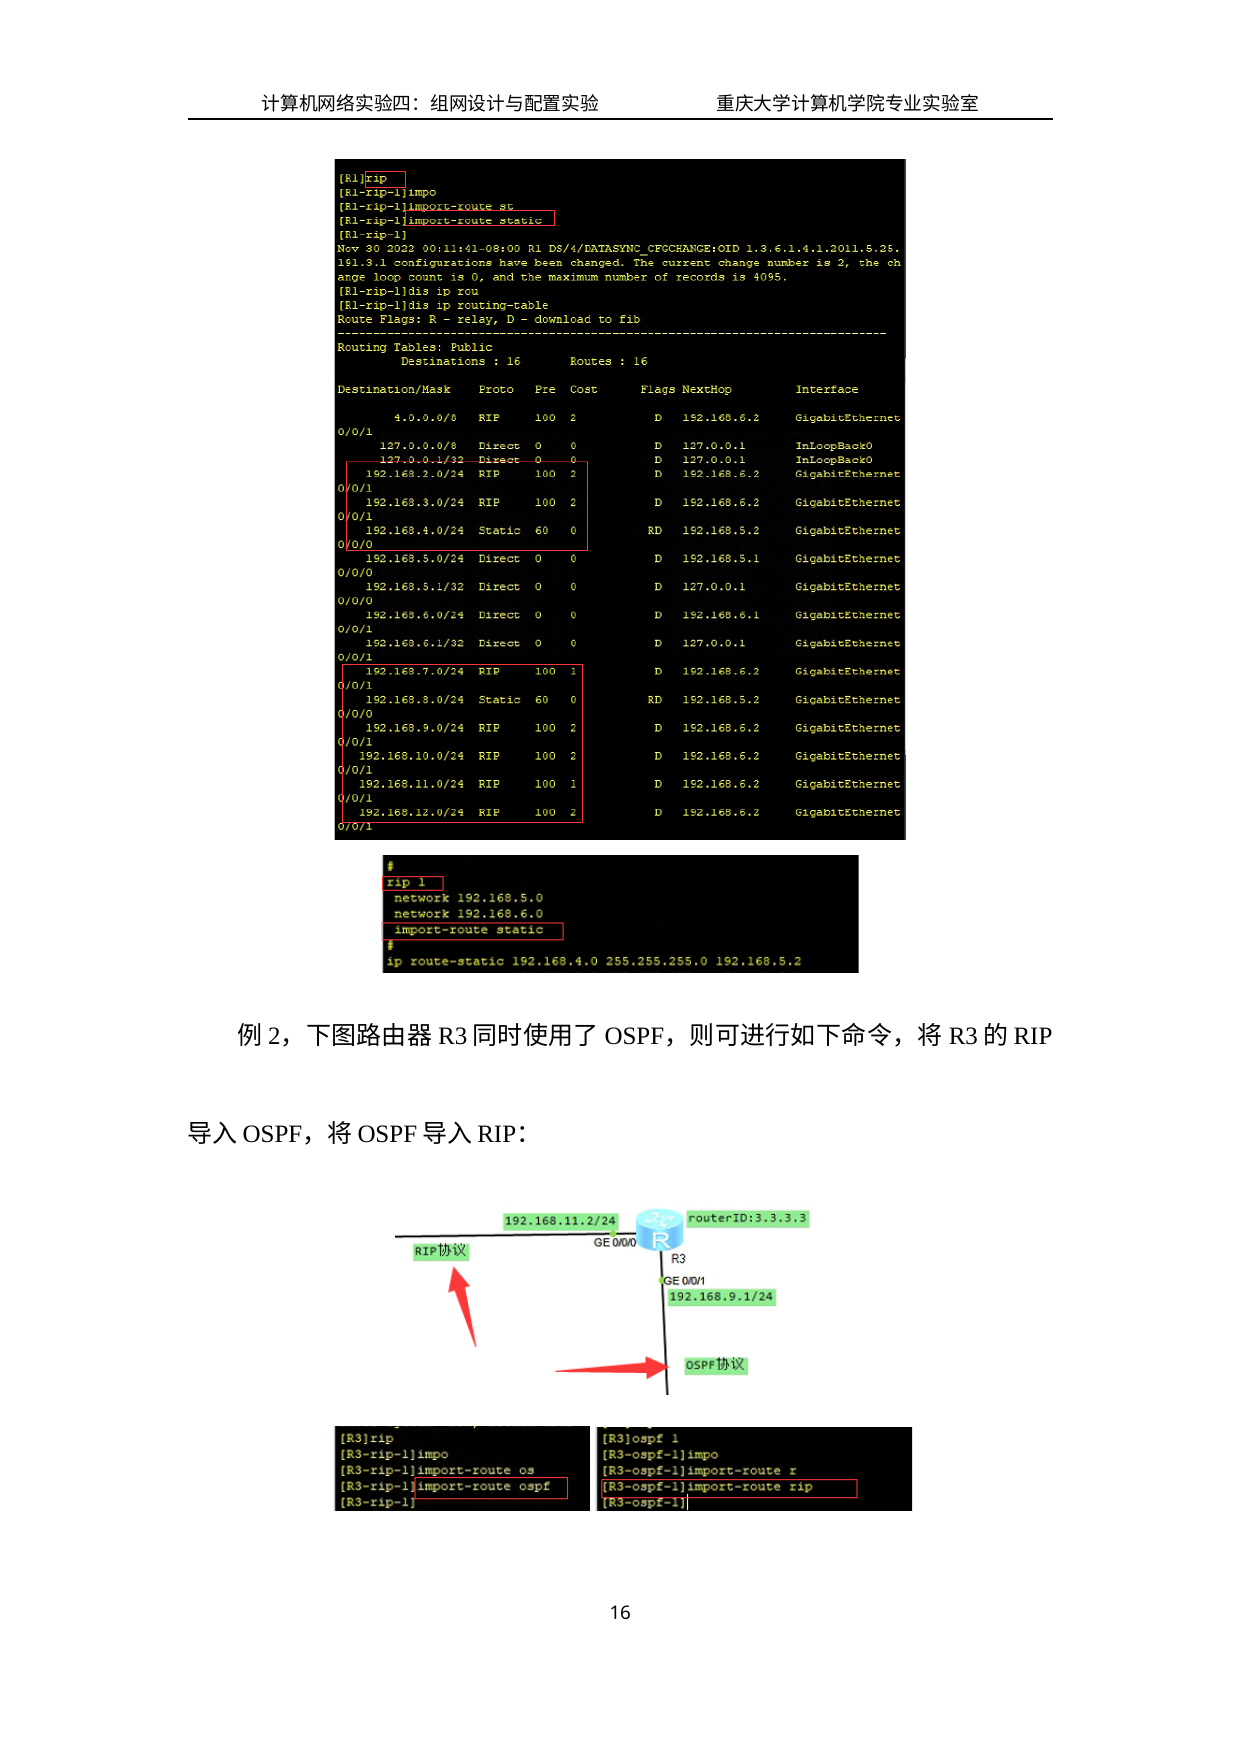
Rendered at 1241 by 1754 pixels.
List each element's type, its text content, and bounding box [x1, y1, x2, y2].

picture [395, 1190, 845, 1395]
picture [595, 1427, 913, 1511]
list 例2，下图路由器R3同时使用了OSPF，则可进行如下命令，将R3的RIP导入OSPF，将OSPF导入RIP： [187, 1001, 1053, 1164]
picture [333, 1426, 590, 1511]
picture [334, 159, 906, 840]
picture [381, 855, 859, 973]
